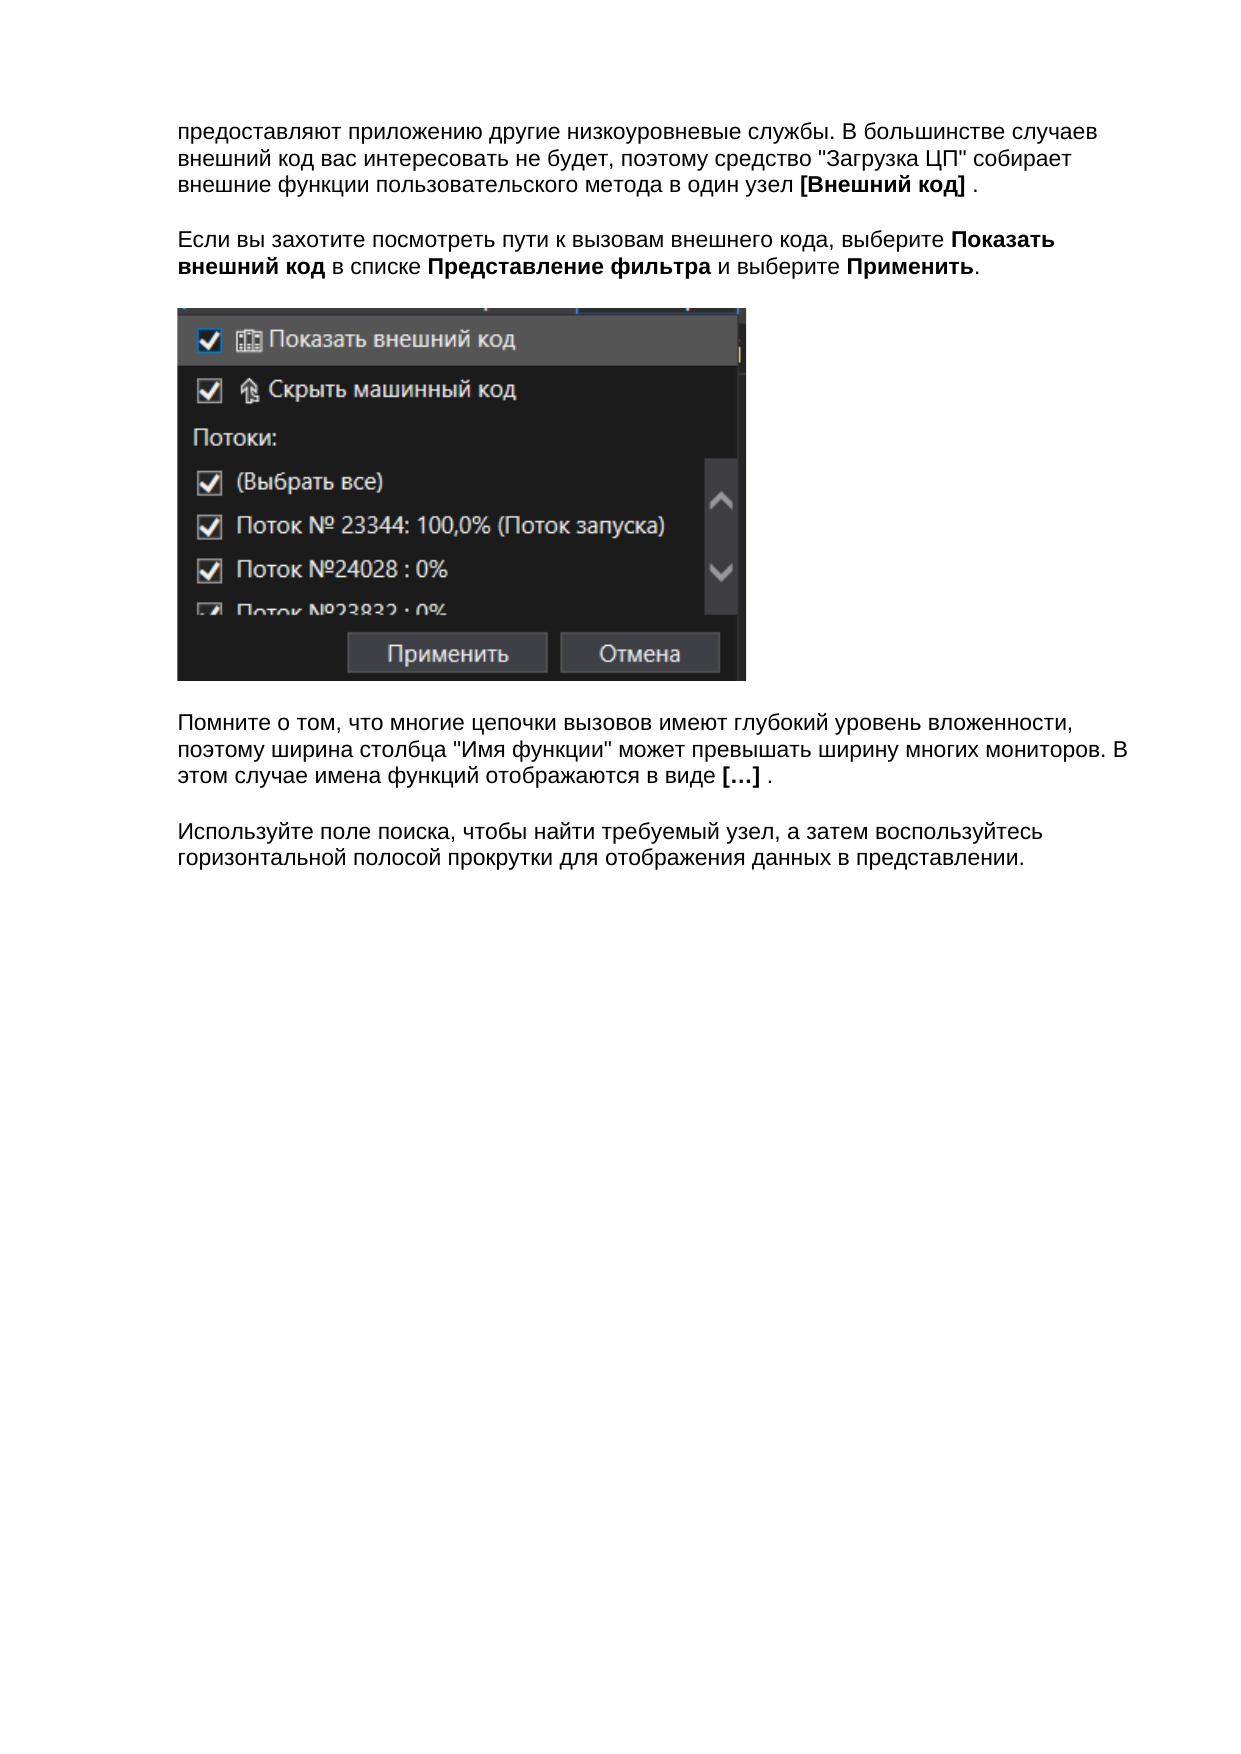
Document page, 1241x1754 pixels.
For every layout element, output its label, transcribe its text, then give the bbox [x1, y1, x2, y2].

text Помните о том, что многие цепочки вызовов имеют глубокий уровень вложенности, поэтому ширина столбца "Имя функции" может превышать ширину многих мониторов. В этом случае имена функций отображаются в виде […] . [177, 709, 1152, 788]
text Используйте поле поиска, чтобы найти требуемый узел, а затем воспользуйтесь горизонтальной полосой прокрутки для отображения данных в представлении. [177, 818, 1152, 870]
text Если вы захотите посмотреть пути к вызовам внешнего кода, выберите Показать внешний код в списке Представление фильтра и выберите Применить. [177, 226, 1152, 279]
picture [177, 308, 747, 681]
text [177, 118, 1152, 197]
